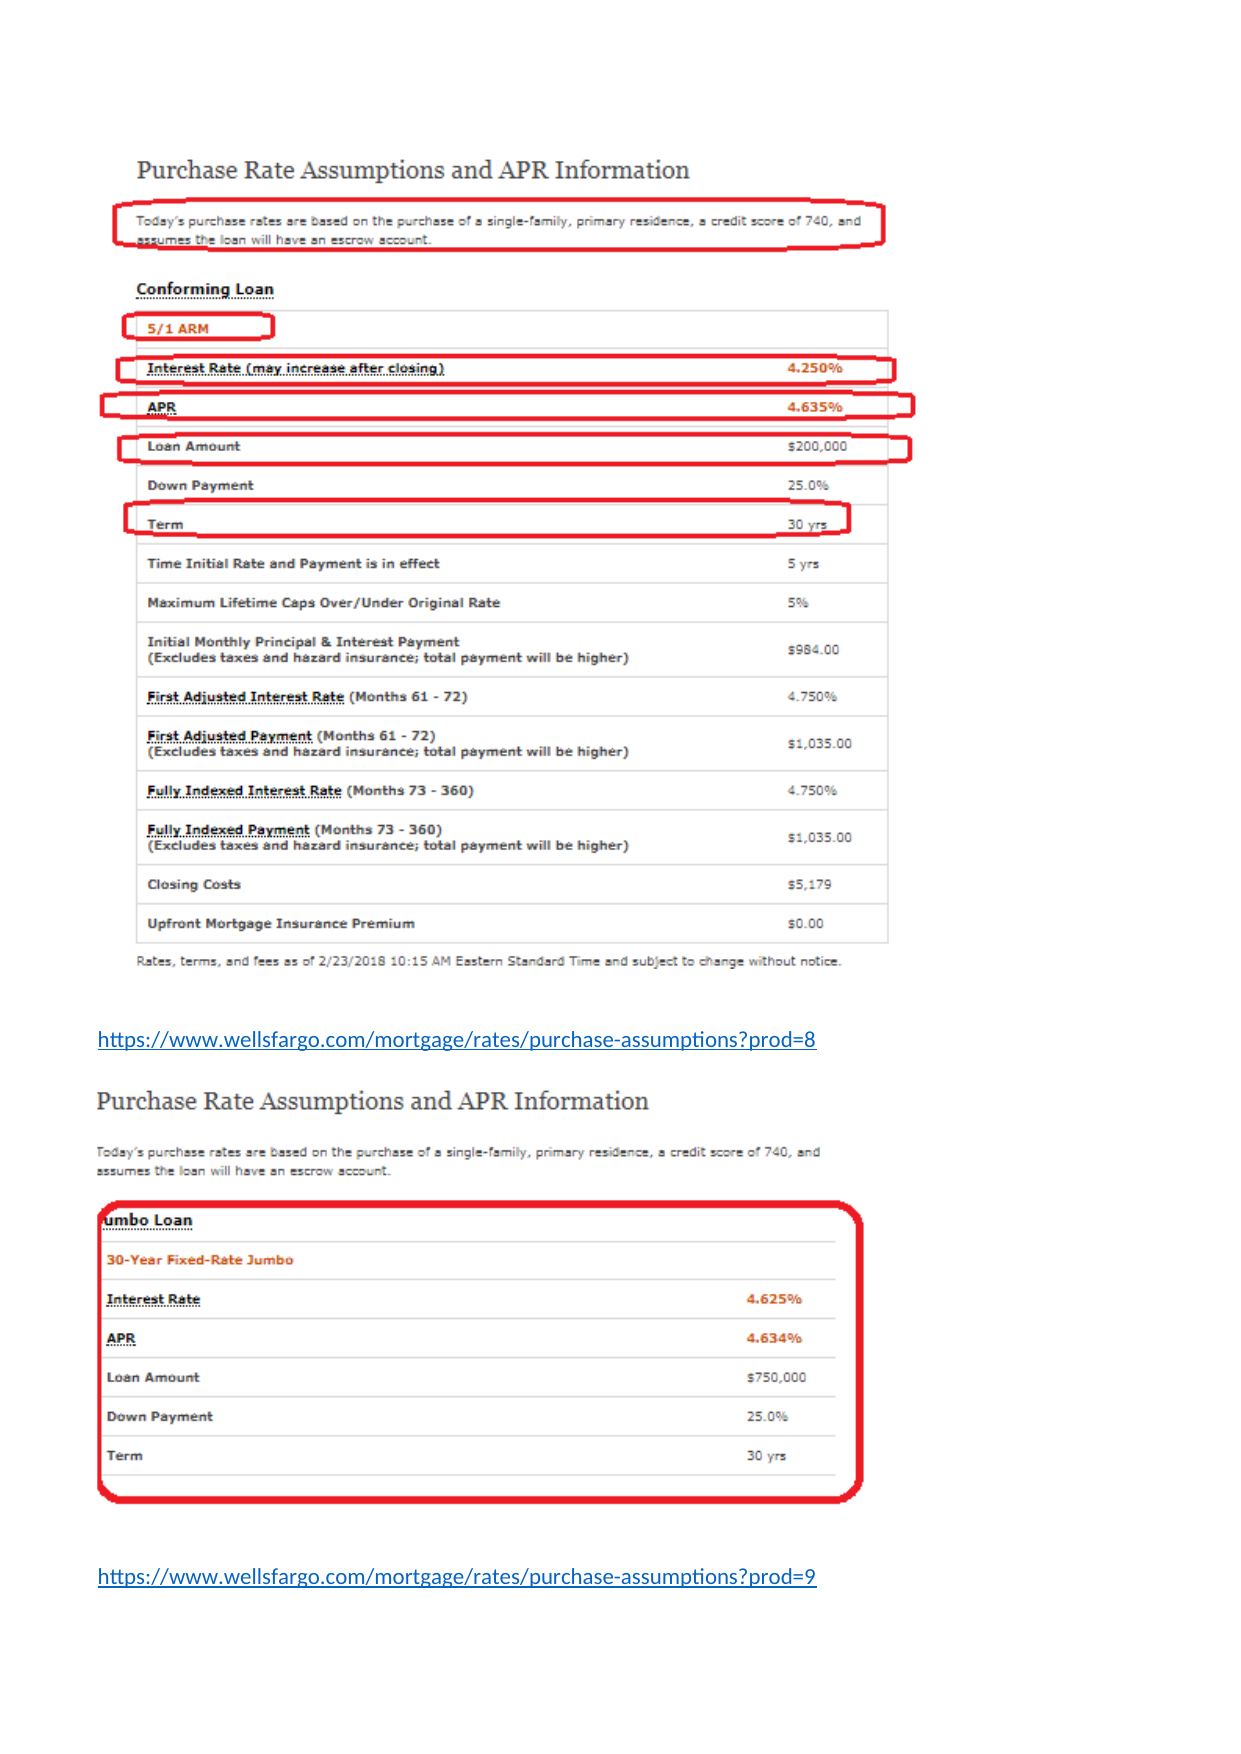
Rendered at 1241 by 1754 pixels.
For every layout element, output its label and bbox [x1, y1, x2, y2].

table_header [86, 150, 1237, 1590]
picture [97, 1080, 903, 1534]
picture [97, 150, 935, 969]
